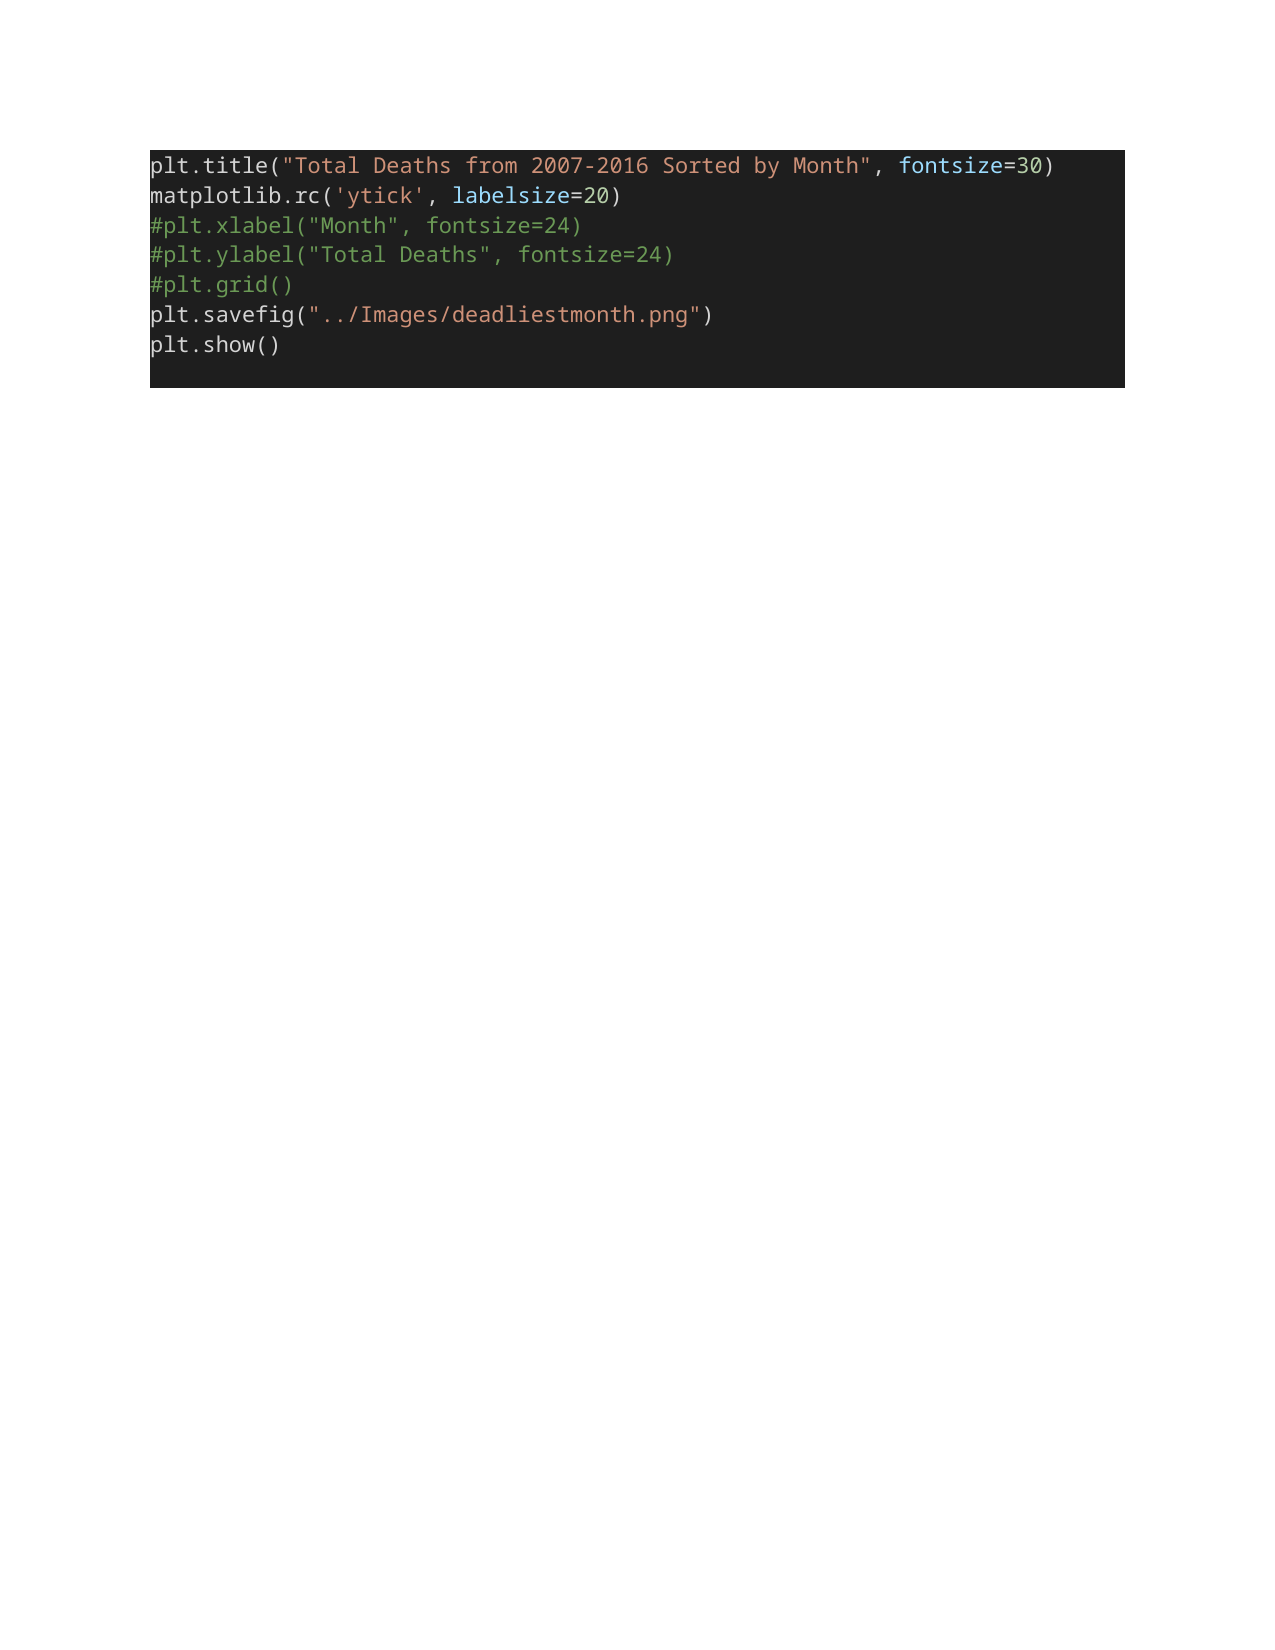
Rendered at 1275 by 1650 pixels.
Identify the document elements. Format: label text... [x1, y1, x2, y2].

text plt.savefig("../Images/deadliestmonth.png") [150, 299, 1125, 329]
text matplotlib.rc('ytick', labelsize=20) [150, 180, 1125, 209]
text plt.show() [150, 329, 1125, 358]
text #plt.grid() [150, 269, 1125, 299]
text #plt.xlabel("Month", fontsize=24) [150, 209, 1125, 239]
text #plt.ylabel("Total Deaths", fontsize=24) [150, 239, 1125, 269]
text plt.title("Total Deaths from 2007-2016 Sorted by Month", fontsize=30) [150, 150, 1125, 180]
